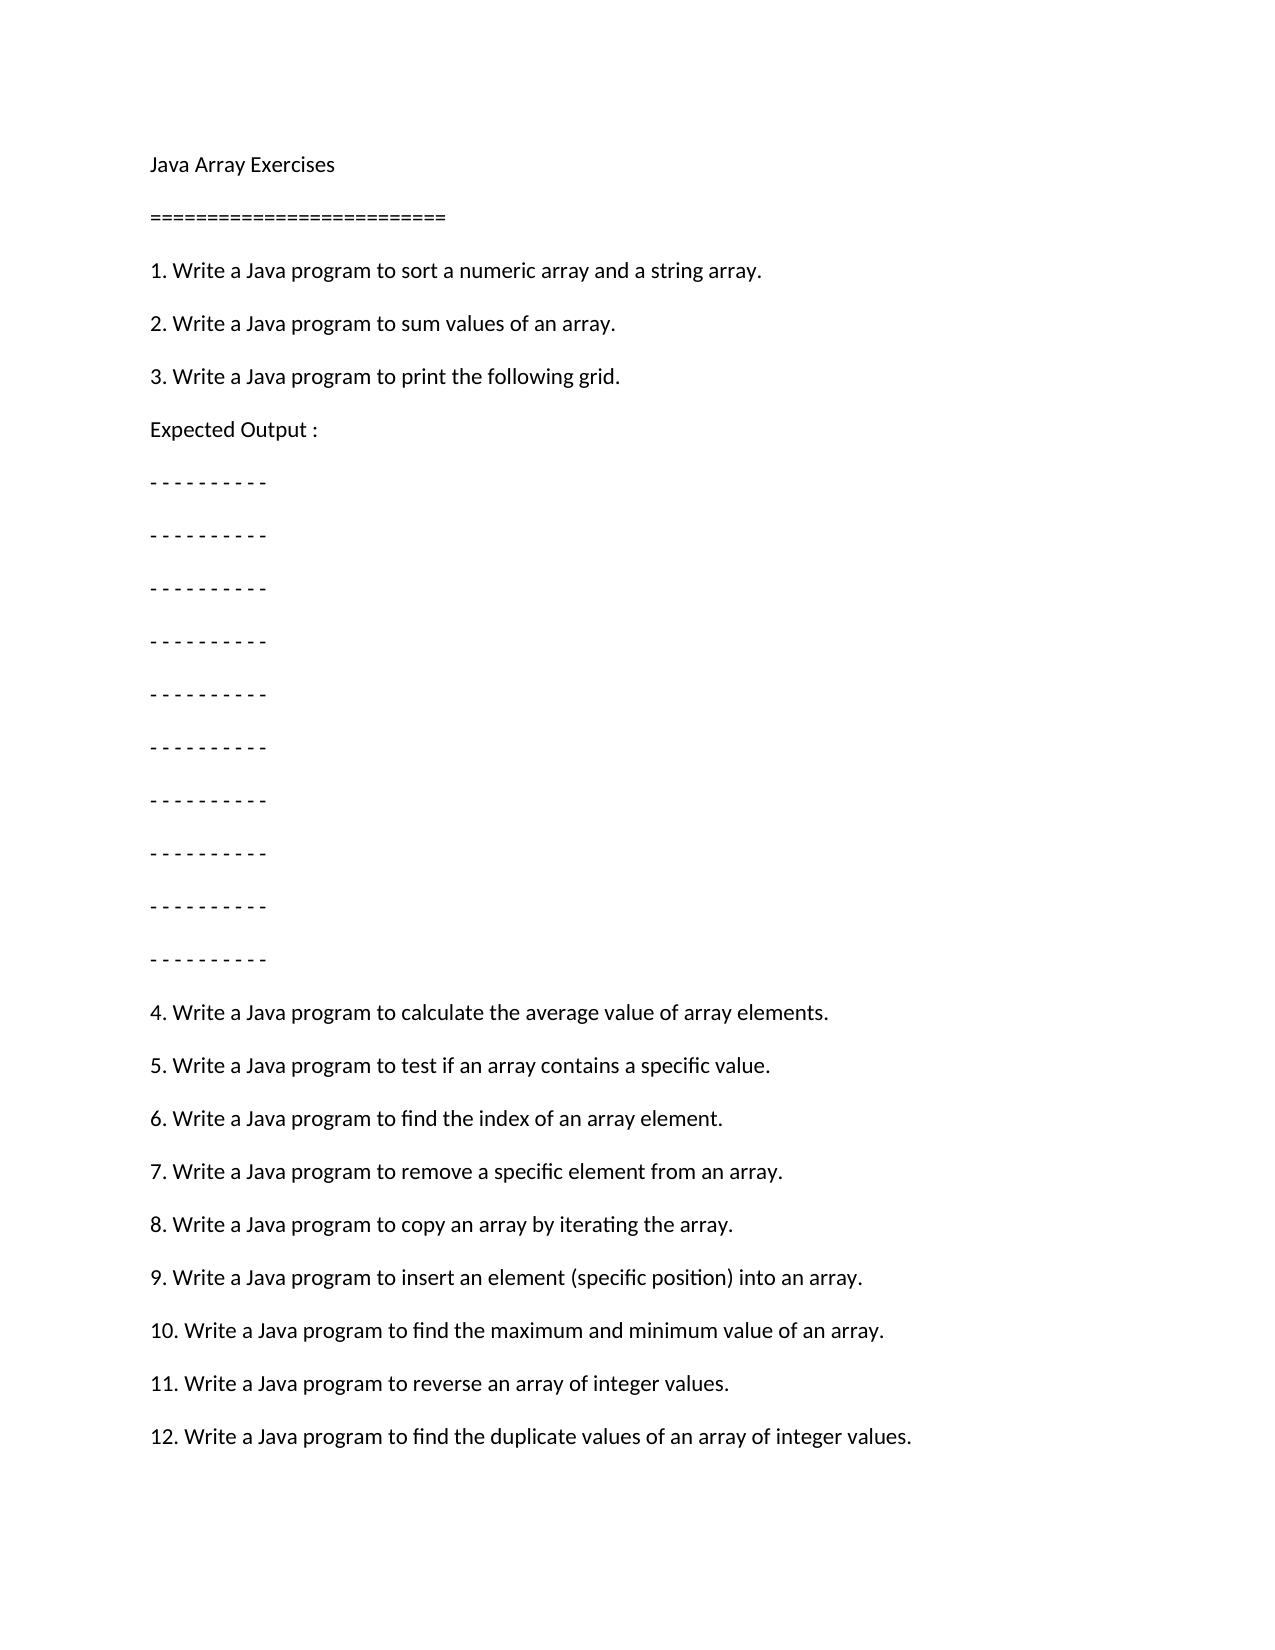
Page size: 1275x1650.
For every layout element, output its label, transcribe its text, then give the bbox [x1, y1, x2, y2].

text - - - - - - - - - - [150, 627, 1125, 655]
text 1. Write a Java program to sort a numeric array and a string array. [150, 256, 1125, 284]
text ========================== [150, 203, 1125, 231]
text 6. Write a Java program to find the index of an array element. [150, 1104, 1125, 1132]
text - - - - - - - - - - [150, 468, 1125, 496]
text 9. Write a Java program to insert an element (specific position) into an array. [150, 1263, 1125, 1291]
text - - - - - - - - - - [150, 945, 1125, 973]
text 12. Write a Java program to find the duplicate values of an array of integer values. [150, 1422, 1125, 1451]
text - - - - - - - - - - [150, 839, 1125, 867]
text 5. Write a Java program to test if an array contains a specific value. [150, 1051, 1125, 1079]
text 4. Write a Java program to calculate the average value of array elements. [150, 998, 1125, 1026]
text 11. Write a Java program to reverse an array of integer values. [150, 1369, 1125, 1397]
text 7. Write a Java program to remove a specific element from an array. [150, 1157, 1125, 1185]
text 2. Write a Java program to sum values of an array. [150, 309, 1125, 337]
text - - - - - - - - - - [150, 786, 1125, 814]
text Expected Output : [150, 415, 1125, 443]
text - - - - - - - - - - [150, 680, 1125, 708]
text Java Array Exercises [150, 150, 1125, 178]
text 8. Write a Java program to copy an array by iterating the array. [150, 1210, 1125, 1238]
text 3. Write a Java program to print the following grid. [150, 362, 1125, 390]
text - - - - - - - - - - [150, 892, 1125, 920]
text 10. Write a Java program to find the maximum and minimum value of an array. [150, 1316, 1125, 1344]
text - - - - - - - - - - [150, 521, 1125, 549]
text - - - - - - - - - - [150, 574, 1125, 602]
text - - - - - - - - - - [150, 733, 1125, 761]
